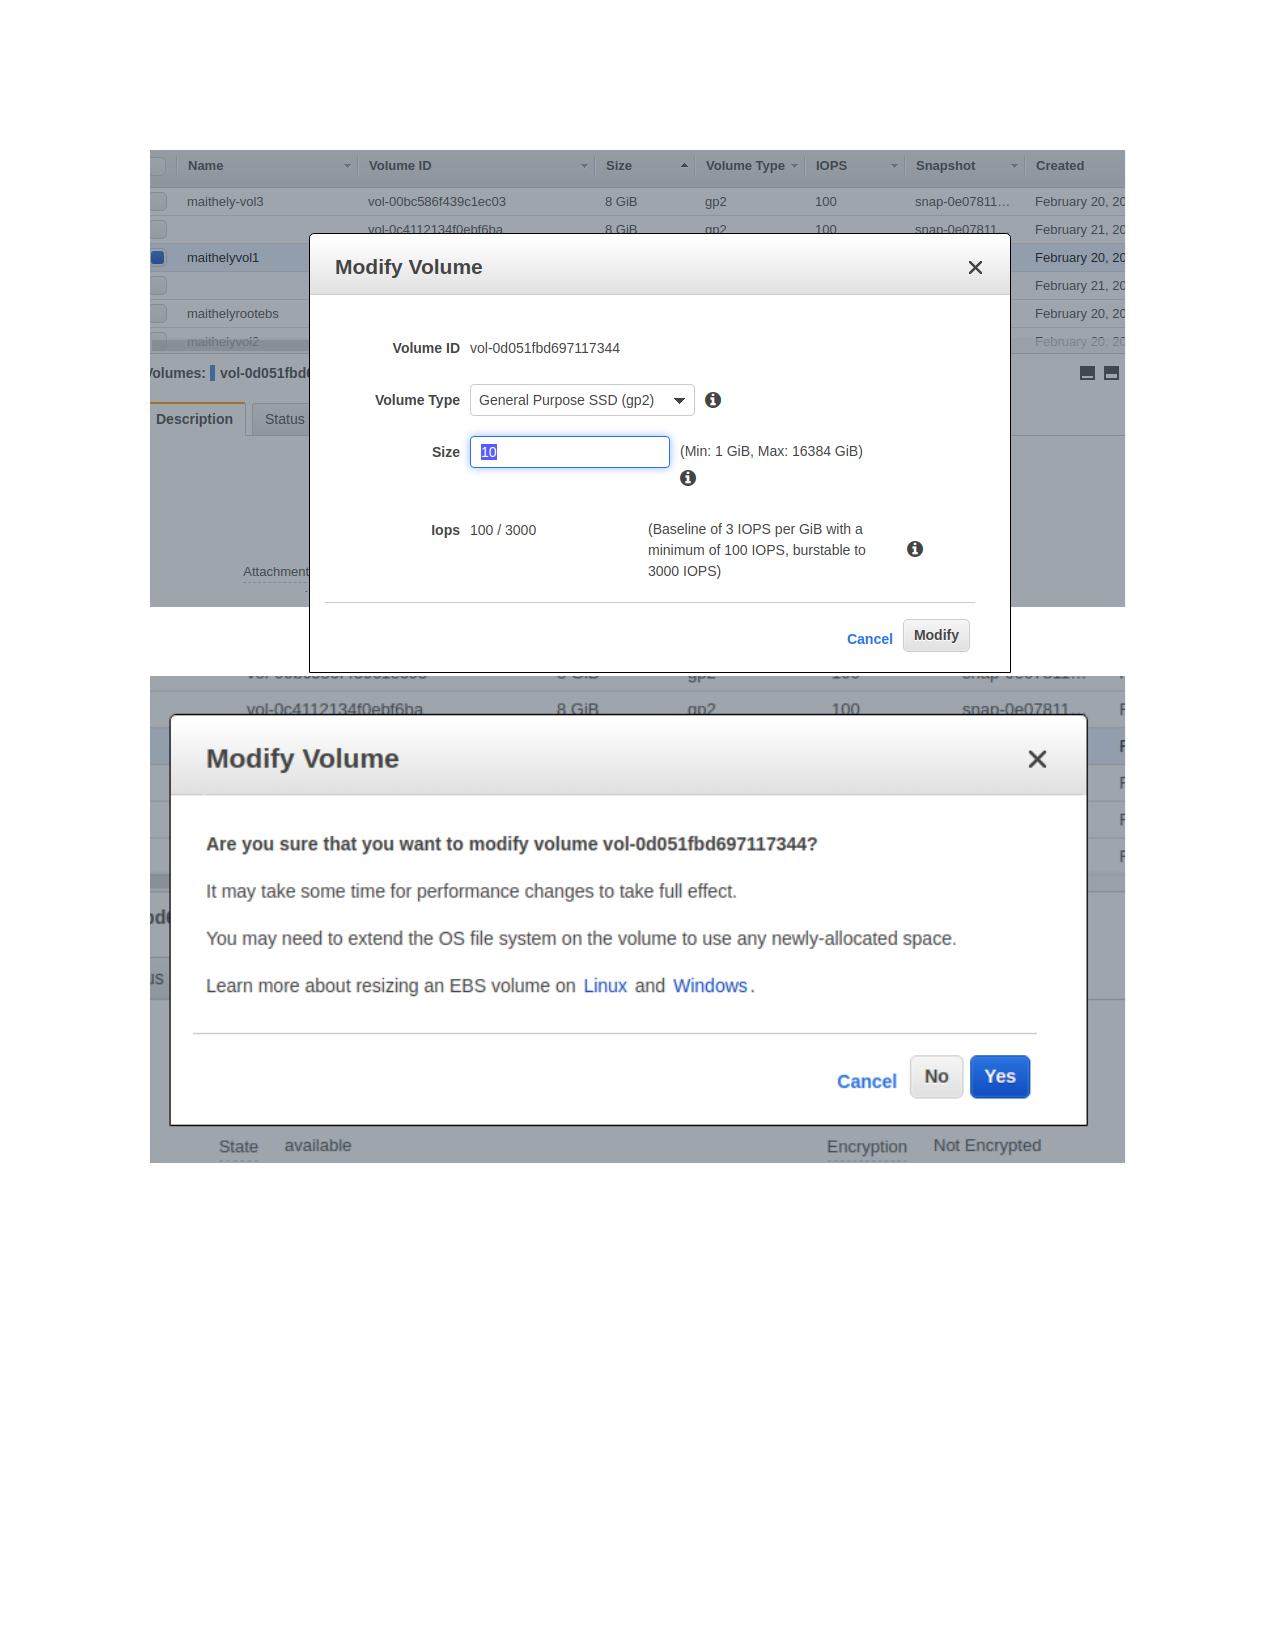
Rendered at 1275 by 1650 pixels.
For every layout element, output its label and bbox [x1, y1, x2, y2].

picture [150, 150, 1125, 673]
picture [150, 676, 1125, 1163]
